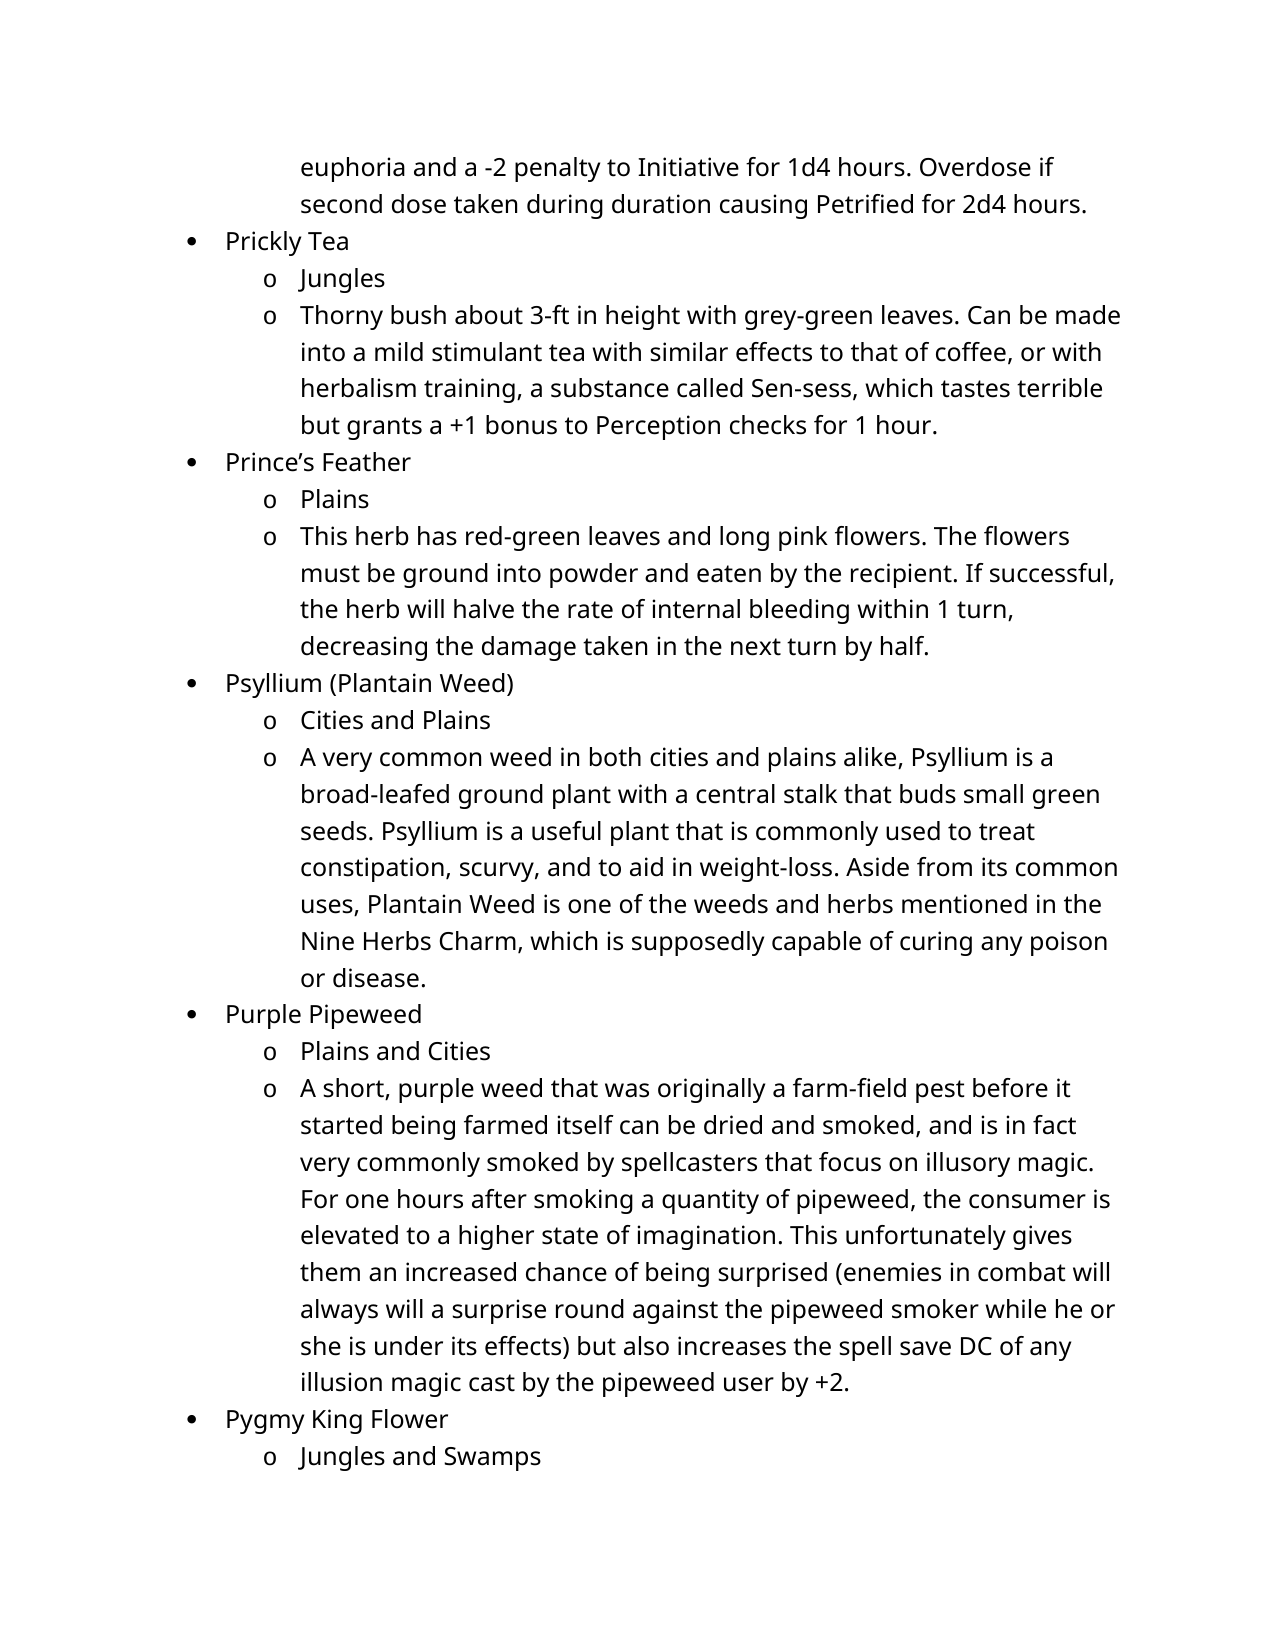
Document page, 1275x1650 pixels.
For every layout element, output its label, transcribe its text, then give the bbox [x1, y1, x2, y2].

list Purple Pipeweed [187, 997, 1125, 1031]
list This herb has red-green leaves and long pink flowers. The flowers must be ground into powder and eaten by the recipient. If successful, the herb will halve the rate of internal bleeding within 1 turn, decreasing the damage taken in the next turn by half. [262, 518, 1125, 663]
list Plains [262, 481, 1125, 516]
list Jungles [262, 260, 1125, 294]
list A very common weed in both cities and plains alike, Psyllium is a broad-leafed ground plant with a central stalk that buds small green seeds. Psyllium is a useful plant that is commonly used to treat constipation, scurvy, and to aid in weight-loss. Aside from its common uses, Plantain Weed is one of the weeds and herbs mentioned in the Nine Herbs Charm, which is supposedly capable of curing any poison or disease. [262, 739, 1125, 994]
list Thorny bush about 3-ft in height with grey-green leaves. Can be made into a mild stimulant tea with similar effects to that of coffee, or with herbalism training, a substance called Sen-sess, which tastes terrible but grants a +1 bonus to Perception checks for 1 hour. [262, 297, 1125, 442]
list Plains and Cities [262, 1034, 1125, 1068]
list Cities and Plains [262, 702, 1125, 737]
list Psyllium (Plantain Weed) [187, 666, 1125, 700]
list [262, 150, 1125, 221]
list Prickly Tea [187, 223, 1125, 258]
list A short, purple weed that was originally a farm-field pest before it started being farmed itself can be dried and smoked, and is in fact very commonly smoked by spellcasters that focus on illusory magic. For one hours after smoking a quantity of pipeweed, the consumer is elevated to a higher state of imagination. This unfortunately gives them an increased chance of being surprised (enemies in combat will always will a surprise round against the pipeweed smoker while he or she is under its effects) but also increases the spell save DC of any illusion magic cast by the pipeweed user by +2. [262, 1071, 1125, 1399]
list Jungles and Swamps [262, 1439, 1125, 1473]
list Prince’s Feather [187, 444, 1125, 479]
list Pygmy King Flower [187, 1402, 1125, 1436]
